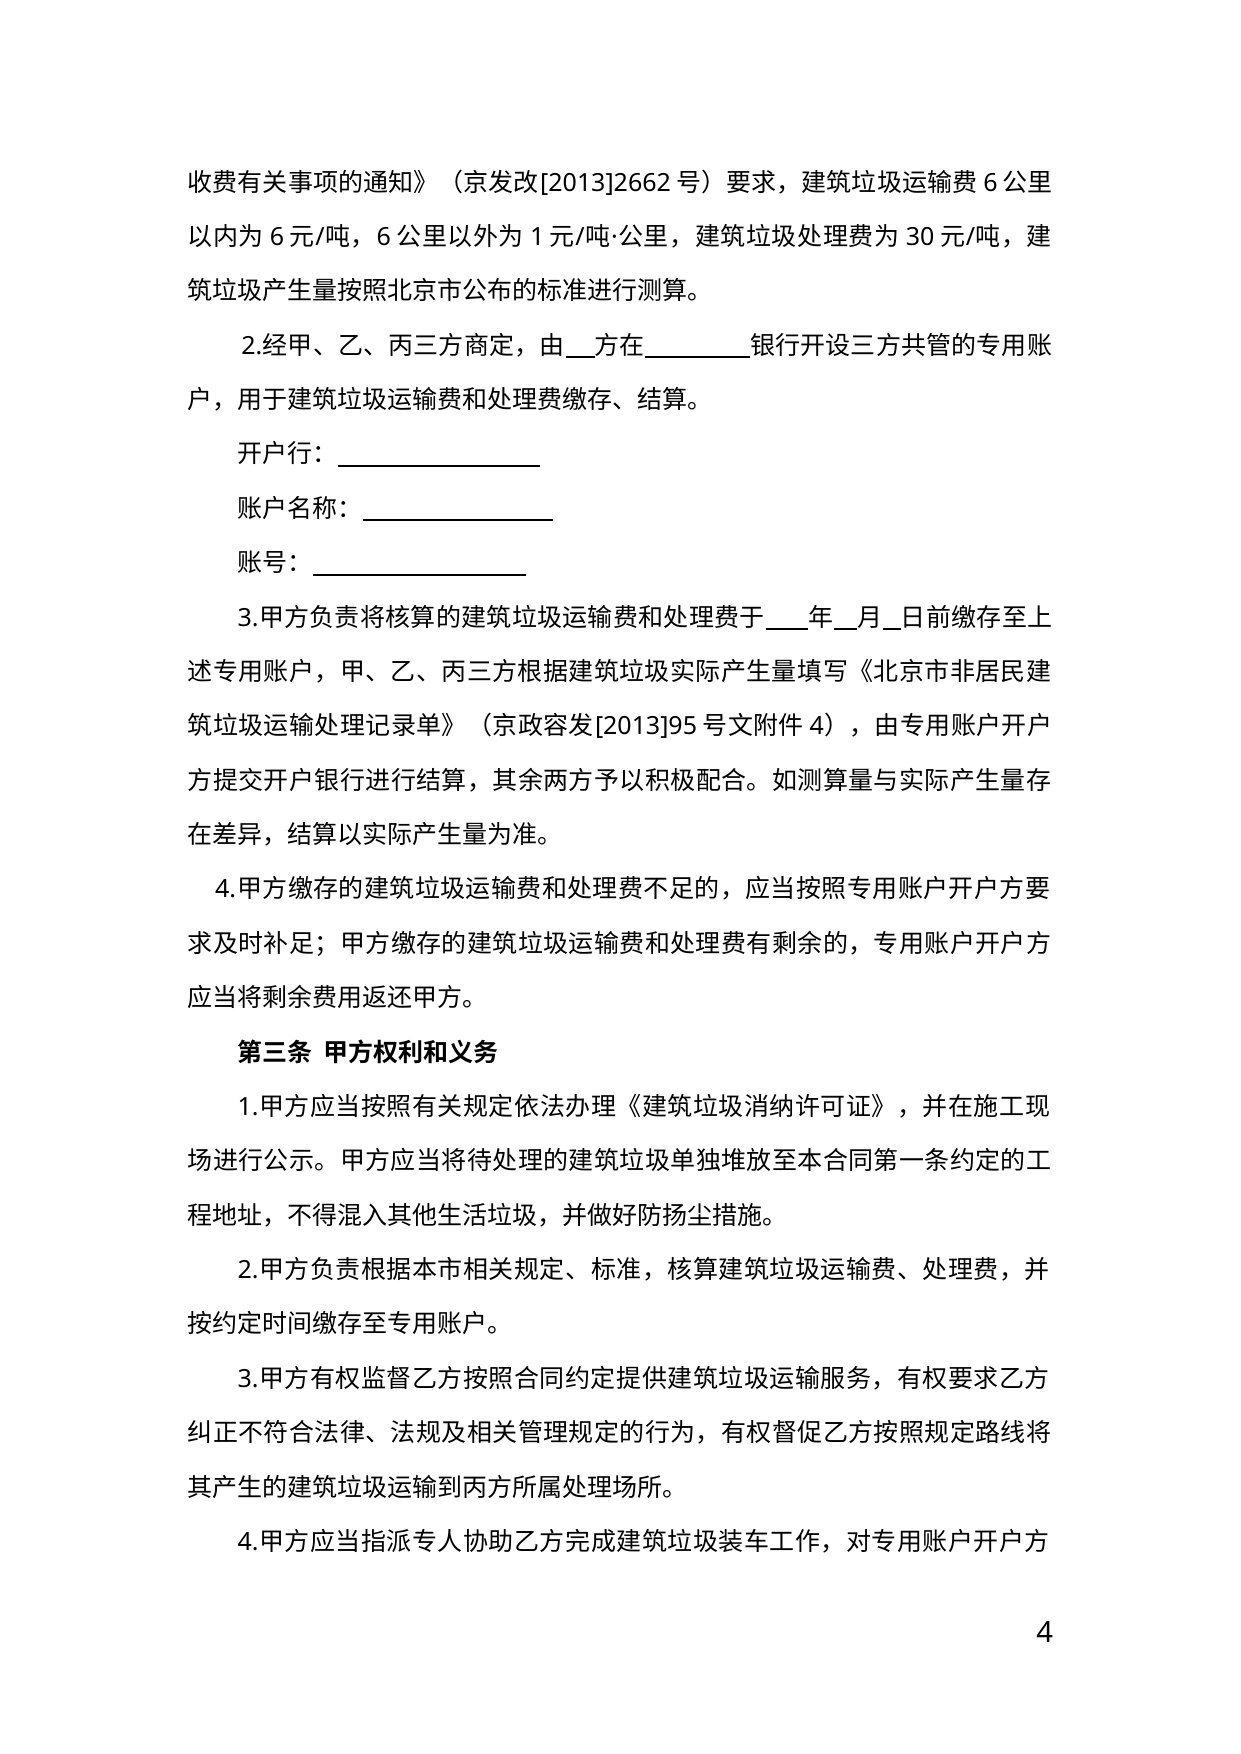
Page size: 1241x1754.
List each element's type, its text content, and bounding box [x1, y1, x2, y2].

text 账户名称： [187, 488, 1053, 524]
text 4.甲方缴存的建筑垃圾运输费和处理费不足的，应当按照专用账户开户方要求及时补足；甲方缴存的建筑垃圾运输费和处理费有剩余的，专用账户开户方应当将剩余费用返还甲方。 [187, 869, 1053, 1014]
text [187, 1521, 1053, 1558]
text 账号： [187, 543, 1053, 579]
text 2.甲方负责根据本市相关规定、标准，核算建筑垃圾运输费、处理费，并按约定时间缴存至专用账户。 [187, 1249, 1053, 1340]
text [187, 162, 1053, 307]
text 1.甲方应当按照有关规定依法办理《建筑垃圾消纳许可证》，并在施工现场进行公示。甲方应当将待处理的建筑垃圾单独堆放至本合同第一条约定的工程地址，不得混入其他生活垃圾，并做好防扬尘措施。 [187, 1086, 1053, 1231]
text 开户行： [187, 434, 1053, 470]
text 3.甲方有权监督乙方按照合同约定提供建筑垃圾运输服务，有权要求乙方纠正不符合法律、法规及相关管理规定的行为，有权督促乙方按照规定路线将其产生的建筑垃圾运输到丙方所属处理场所。 [187, 1358, 1053, 1503]
text 2.经甲、乙、丙三方商定，由 方在 银行开设三方共管的专用账户，用于建筑垃圾运输费和处理费缴存、结算。 [187, 325, 1053, 416]
text 3.甲方负责将核算的建筑垃圾运输费和处理费于 年 月 日前缴存至上述专用账户，甲、乙、丙三方根据建筑垃圾实际产生量填写《北京市非居民建筑垃圾运输处理记录单》（京政容发[2013]95号文附件4），由专用账户开户方提交开户银行进行结算，其余两方予以积极配合。如测算量与实际产生量存在差异，结算以实际产生量为准。 [187, 597, 1053, 851]
text 第三条 甲方权利和义务 [187, 1032, 1053, 1068]
